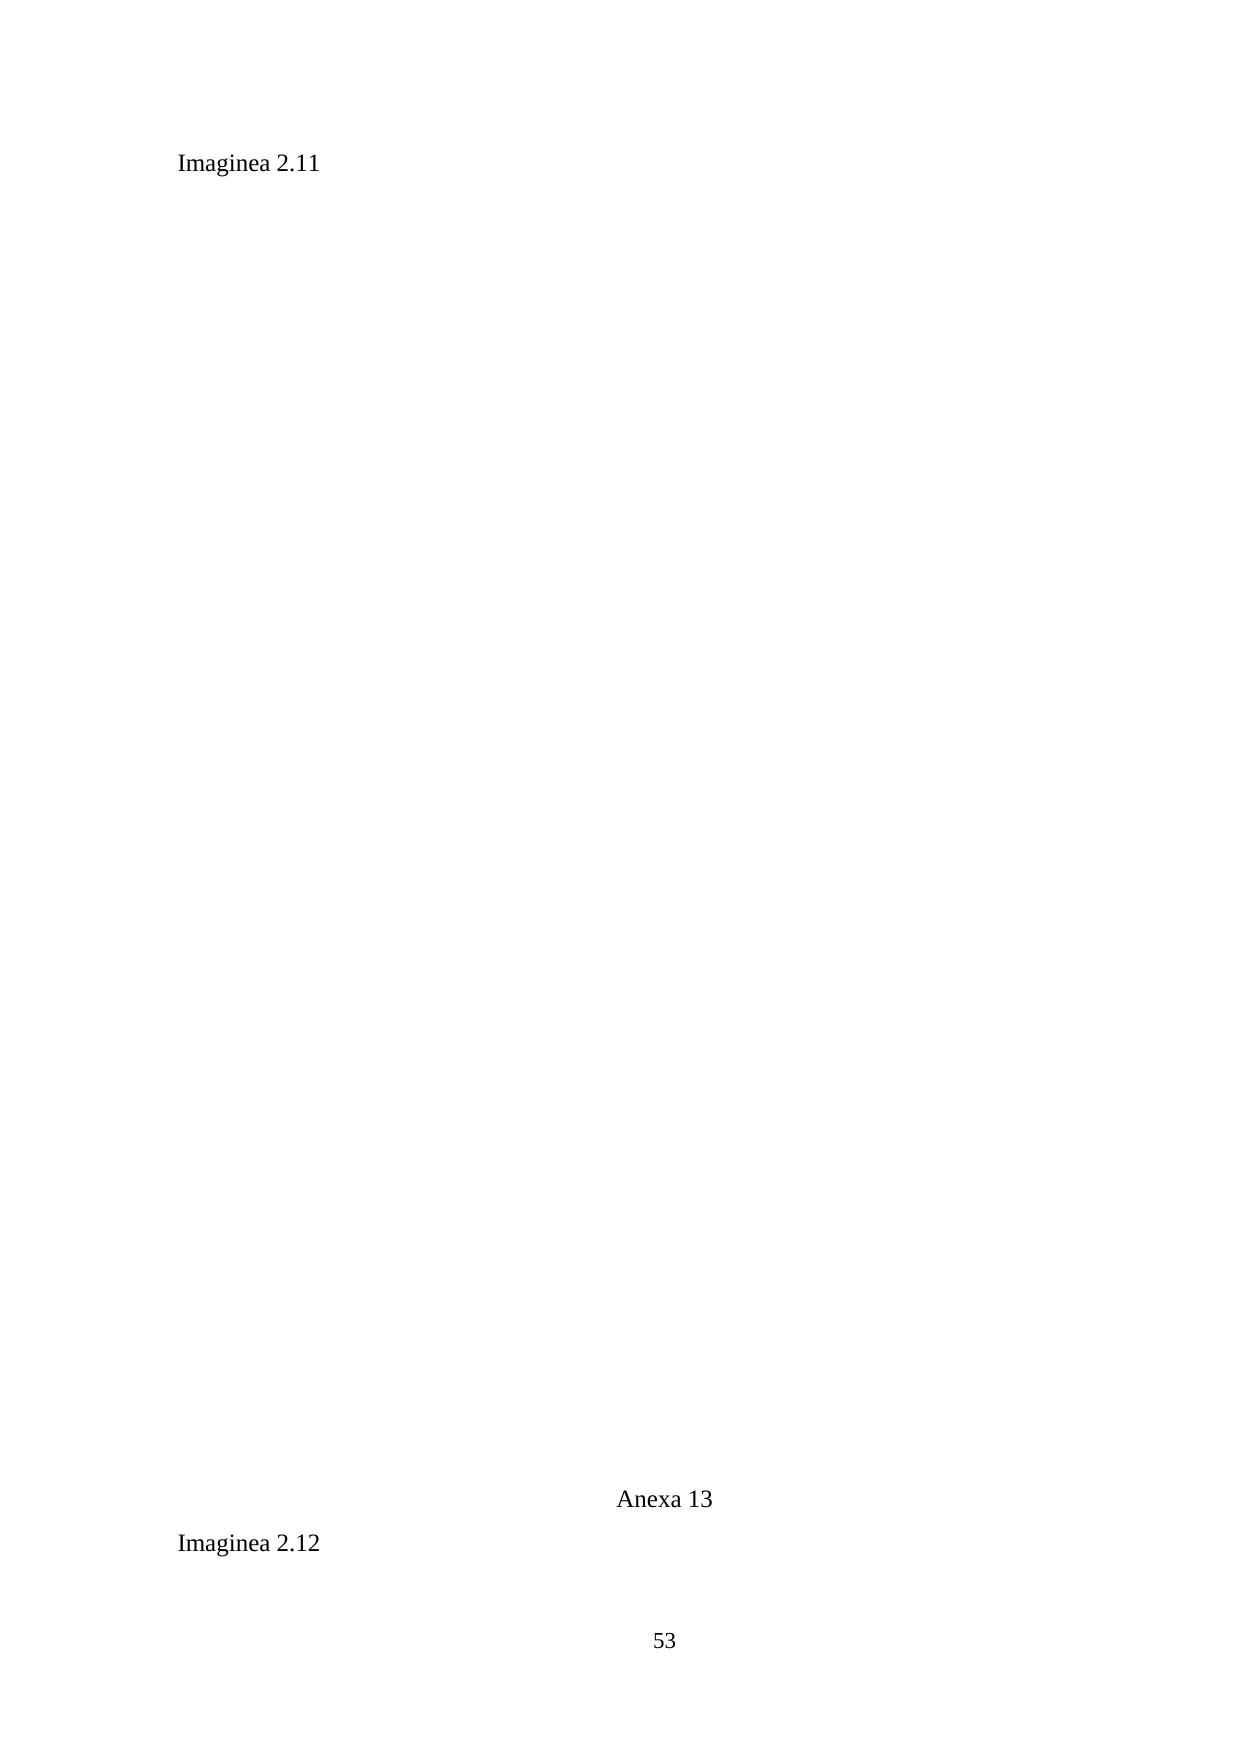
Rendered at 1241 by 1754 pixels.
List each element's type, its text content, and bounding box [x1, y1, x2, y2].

text Imaginea 2.12 [177, 1528, 1152, 1556]
text Imaginea 2.11 [177, 148, 1152, 176]
text Anexa 13 [177, 1484, 1152, 1513]
